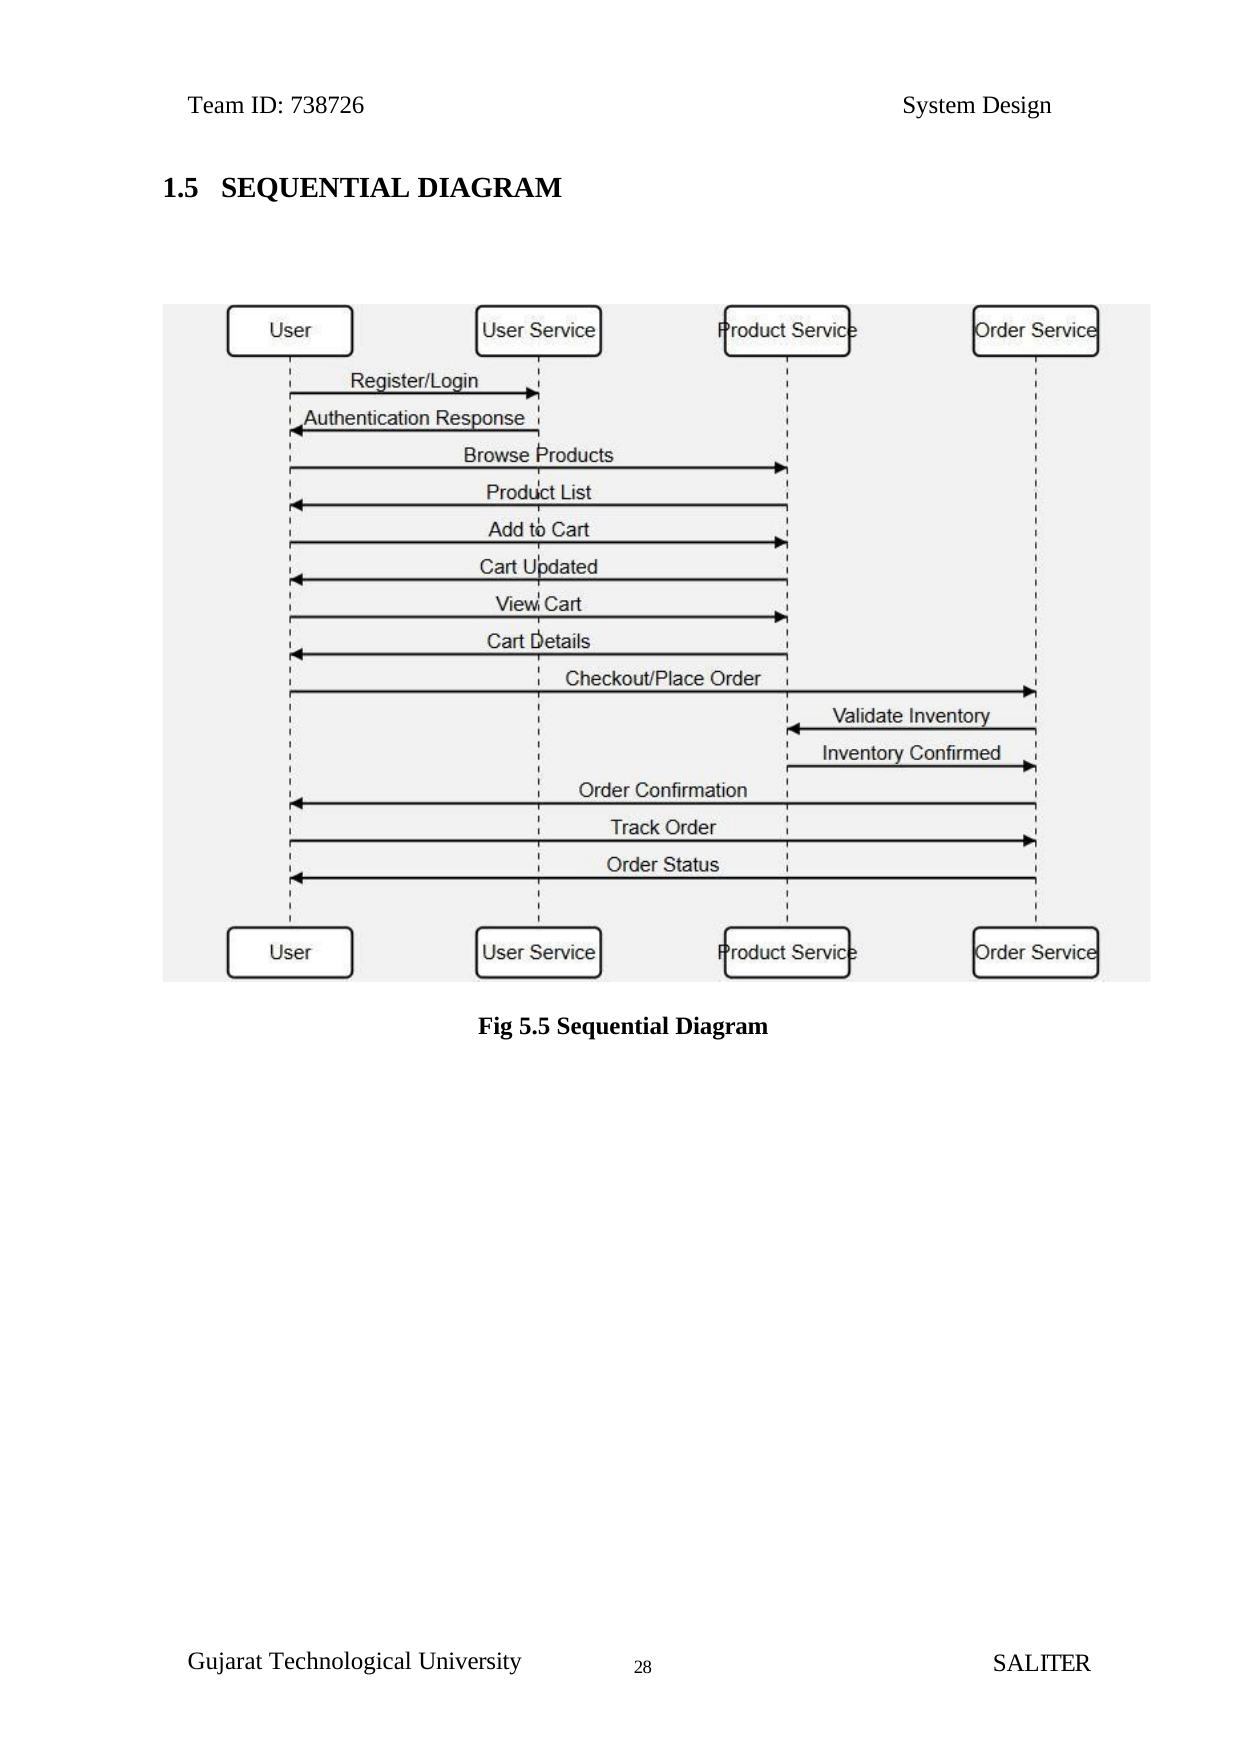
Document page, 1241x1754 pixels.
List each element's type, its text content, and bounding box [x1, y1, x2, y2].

picture [162, 304, 1151, 982]
subtitle SEQUENTIAL DIAGRAM [162, 170, 1166, 204]
text Fig 5.5 Sequential Diagram [478, 332, 1166, 1040]
